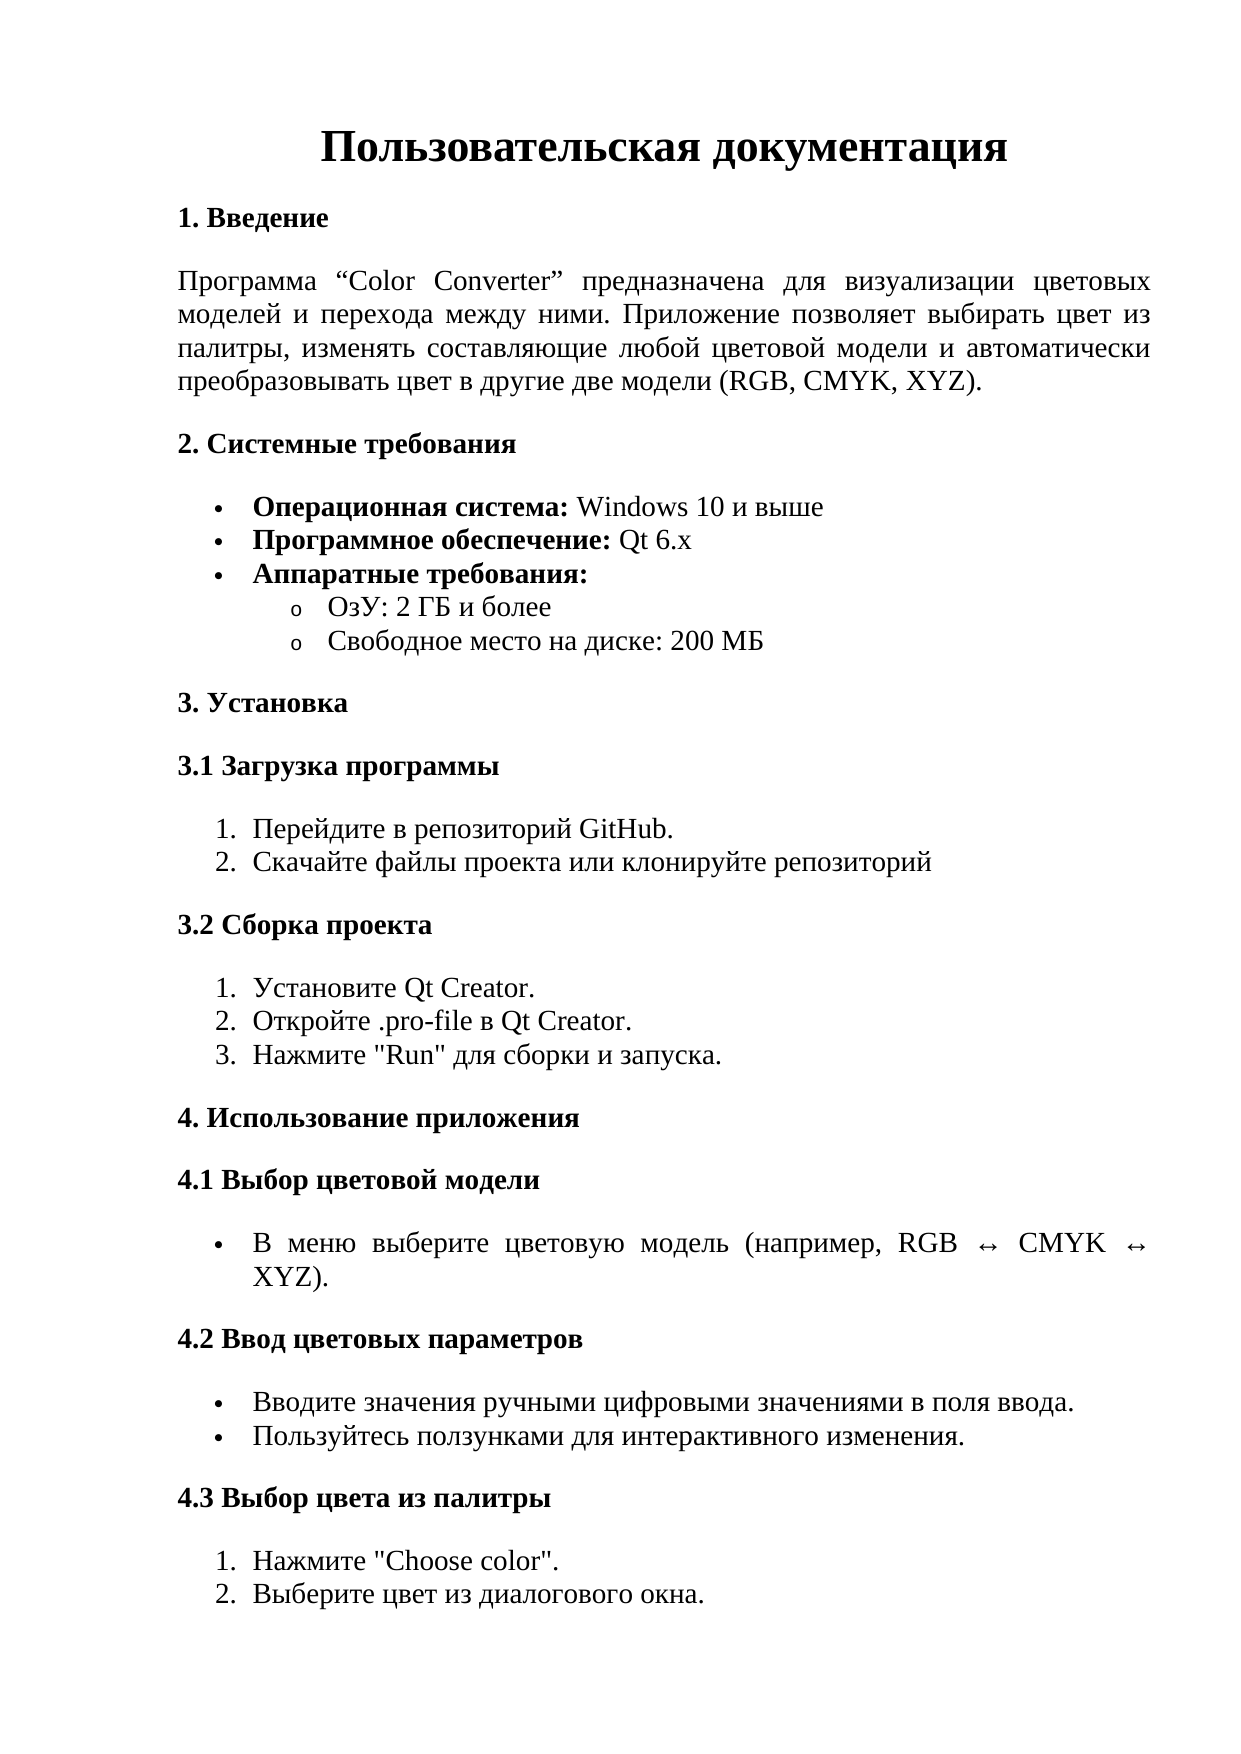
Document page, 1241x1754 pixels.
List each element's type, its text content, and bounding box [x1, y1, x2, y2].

list ОзУ: 2 ГБ и более [290, 589, 1152, 623]
text 3.1 Загрузка программы [177, 748, 1152, 782]
text 4. Использование приложения [177, 1100, 1152, 1133]
list Пользуйтесь ползунками для интерактивного изменения. [215, 1418, 1152, 1451]
list Установите Qt Creator. [215, 970, 1152, 1003]
list Перейдите в репозиторий GitHub. [215, 811, 1152, 844]
text 1. Введение [177, 200, 1152, 233]
text 3. Установка [177, 686, 1152, 719]
list Нажмите "Run" для сборки и запуска. [215, 1037, 1152, 1071]
list Аппаратные требования: [215, 556, 1152, 589]
text 3.2 Сборка проекта [177, 907, 1152, 941]
text Пользовательская документация [177, 118, 1152, 171]
list Откройте .pro-file в Qt Creator. [215, 1003, 1152, 1037]
list Нажмите "Choose color". [215, 1543, 1152, 1577]
list Скачайте файлы проекта или клонируйте репозиторий [215, 844, 1152, 878]
text 4.2 Ввод цветовых параметров [177, 1321, 1152, 1355]
list В меню выберите цветовую модель (например, RGB ↔ CMYK ↔ XYZ). [215, 1225, 1152, 1292]
text Программа “Color Converter” предназначена для визуализации цветовых моделей и перехода между ними. Приложение позволяет выбирать цвет из палитры, изменять составляющие любой цветовой модели и автоматически преобразовывать цвет в другие две модели (RGB, CMYK, XYZ). [177, 263, 1152, 397]
list Выберите цвет из диалогового окна. [215, 1577, 1152, 1610]
text 4.3 Выбор цвета из палитры [177, 1480, 1152, 1514]
list Программное обеспечение: Qt 6.x [215, 522, 1152, 556]
text 4.1 Выбор цветовой модели [177, 1162, 1152, 1196]
list Вводите значения ручными цифровыми значениями в поля ввода. [215, 1384, 1152, 1418]
list Свободное место на диске: 200 МБ [290, 623, 1152, 656]
list Операционная система: Windows 10 и выше [215, 489, 1152, 522]
text 2. Системные требования [177, 426, 1152, 459]
